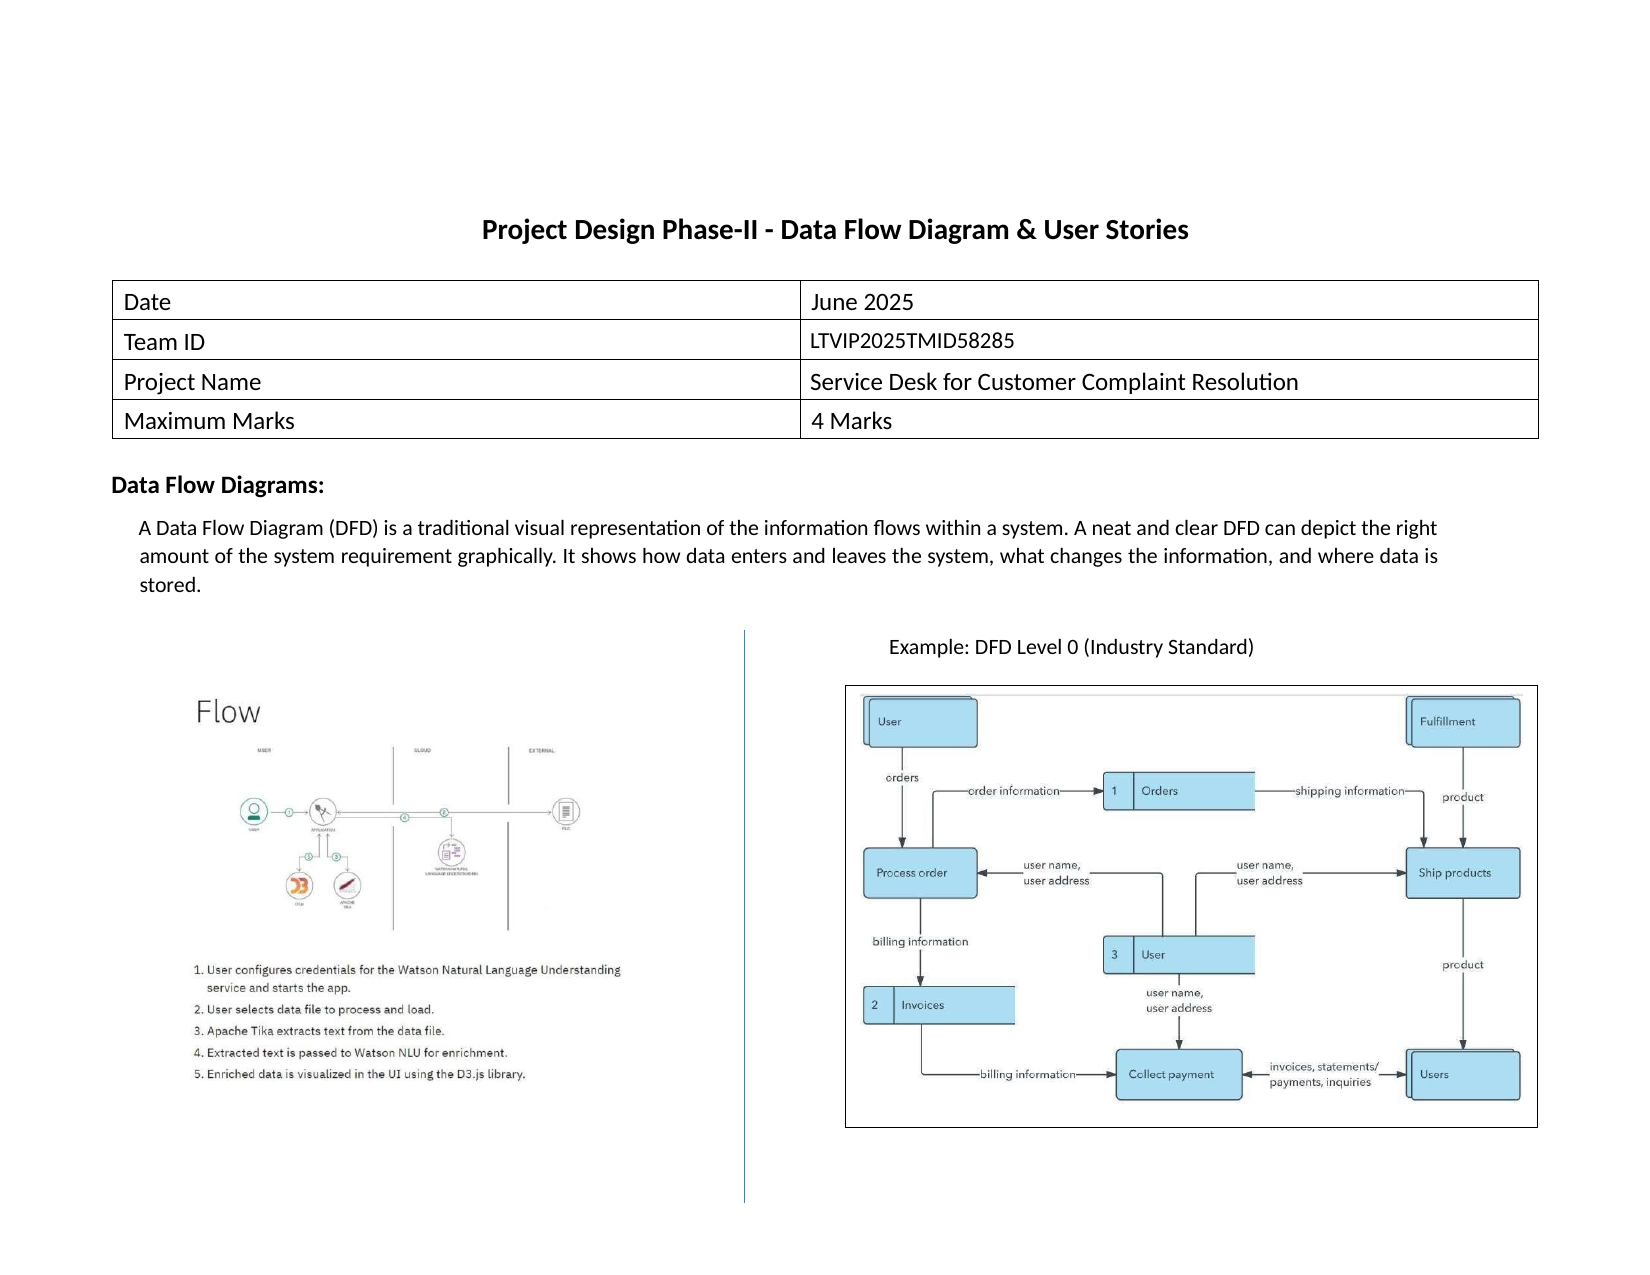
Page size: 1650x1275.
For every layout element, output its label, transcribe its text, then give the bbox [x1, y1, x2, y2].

table_header June 2025 [801, 281, 1538, 319]
table_cell Maximum Marks [113, 400, 800, 438]
table_cell 4 Marks [801, 400, 1538, 438]
text Example: DFD Level 0 (Industry Standard) [889, 633, 1439, 660]
text Data Flow Diagrams: [111, 469, 1439, 500]
table_cell LTVIP2025TMID58285 [801, 320, 1538, 359]
table_cell Team ID [113, 320, 800, 359]
table_header Date [113, 281, 800, 319]
table_cell Project Name [113, 360, 800, 399]
text Project Design Phase-II - Data Flow Diagram & User Stories [482, 211, 1439, 247]
picture [190, 696, 623, 1083]
table_cell Service Desk for Customer Complaint Resolution [801, 360, 1538, 399]
text A Data Flow Diagram (DFD) is a traditional visual representation of the information flows within a system. A neat and clear DFD can depict the right amount of the system requirement graphically. It shows how data enters and leaves the system, what changes the information, and where data is stored. [138, 514, 1439, 598]
picture [860, 693, 1523, 1104]
